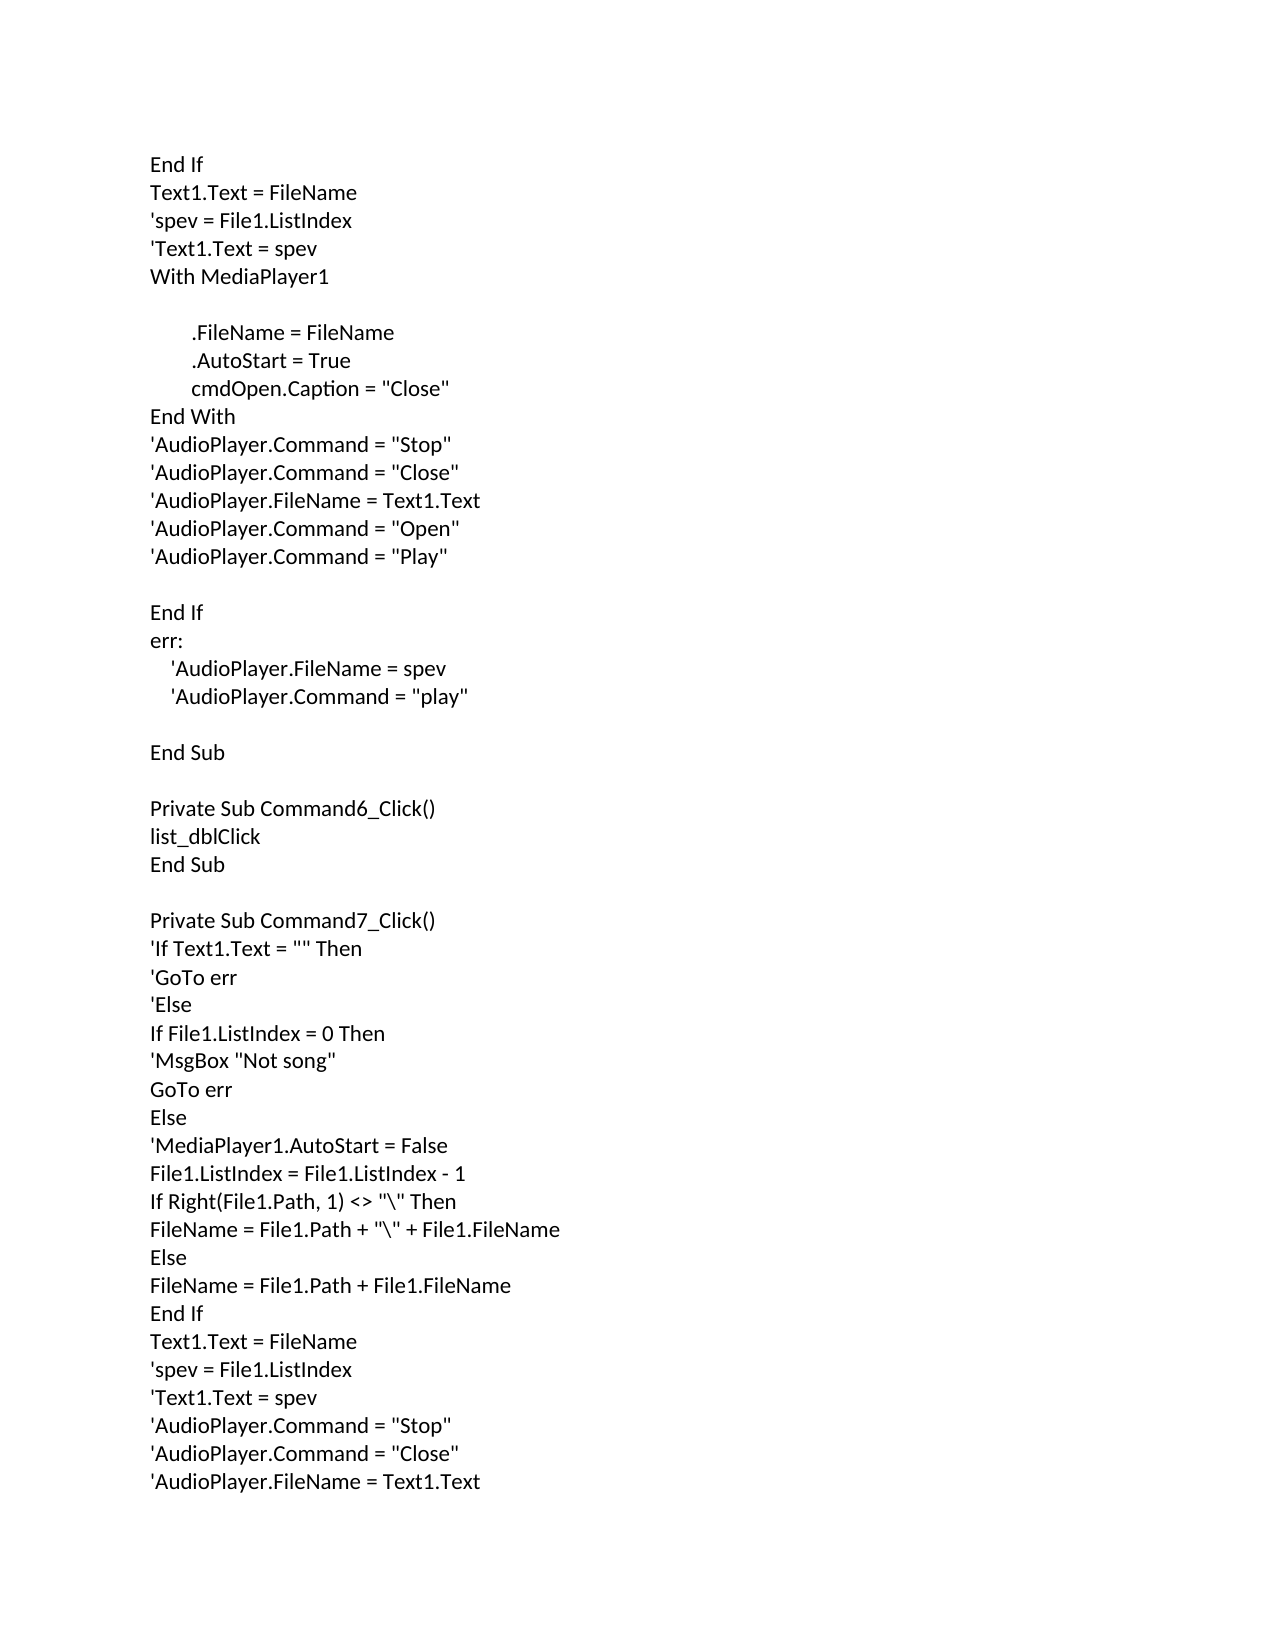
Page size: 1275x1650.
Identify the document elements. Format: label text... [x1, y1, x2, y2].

text 'GoTo err [150, 963, 1125, 991]
text 'AudioPlayer.Command = "Close" [150, 1439, 1125, 1467]
text 'If Text1.Text = "" Then [150, 934, 1125, 963]
text 'AudioPlayer.Command = "Close" [150, 458, 1125, 486]
text Private Sub Command7_Click() [150, 907, 1125, 934]
text End With [150, 402, 1125, 430]
text End If [150, 150, 1125, 178]
text End If [150, 598, 1125, 626]
text With MediaPlayer1 [150, 262, 1125, 290]
text list_dblClick [150, 822, 1125, 851]
text 'spev = File1.ListIndex [150, 1355, 1125, 1383]
text 'AudioPlayer.Command = "Stop" [150, 430, 1125, 458]
text FileName = File1.Path + "\" + File1.FileName [150, 1215, 1125, 1243]
text FileName = File1.Path + File1.FileName [150, 1271, 1125, 1299]
text .FileName = FileName [150, 318, 1125, 346]
text .AutoStart = True [150, 346, 1125, 374]
text If Right(File1.Path, 1) <> "\" Then [150, 1187, 1125, 1215]
text 'AudioPlayer.FileName = Text1.Text [150, 1467, 1125, 1495]
text End Sub [150, 851, 1125, 878]
text Text1.Text = FileName [150, 1327, 1125, 1355]
text Else [150, 1243, 1125, 1271]
text 'AudioPlayer.Command = "play" [150, 682, 1125, 710]
text err: [150, 626, 1125, 654]
text 'spev = File1.ListIndex [150, 206, 1125, 234]
text 'Text1.Text = spev [150, 234, 1125, 262]
text If File1.ListIndex = 0 Then [150, 1019, 1125, 1047]
text Text1.Text = FileName [150, 178, 1125, 206]
text 'Text1.Text = spev [150, 1383, 1125, 1411]
text 'AudioPlayer.Command = "Stop" [150, 1411, 1125, 1439]
text Private Sub Command6_Click() [150, 794, 1125, 822]
text End If [150, 1299, 1125, 1327]
text 'Else [150, 991, 1125, 1019]
text 'AudioPlayer.Command = "Open" [150, 514, 1125, 542]
text 'AudioPlayer.FileName = Text1.Text [150, 486, 1125, 514]
text 'AudioPlayer.Command = "Play" [150, 542, 1125, 570]
text Else [150, 1103, 1125, 1131]
text 'MsgBox "Not song" [150, 1047, 1125, 1075]
text File1.ListIndex = File1.ListIndex - 1 [150, 1159, 1125, 1187]
text GoTo err [150, 1075, 1125, 1103]
text 'AudioPlayer.FileName = spev [150, 654, 1125, 682]
text 'MediaPlayer1.AutoStart = False [150, 1131, 1125, 1159]
text End Sub [150, 738, 1125, 766]
text cmdOpen.Caption = "Close" [150, 374, 1125, 402]
